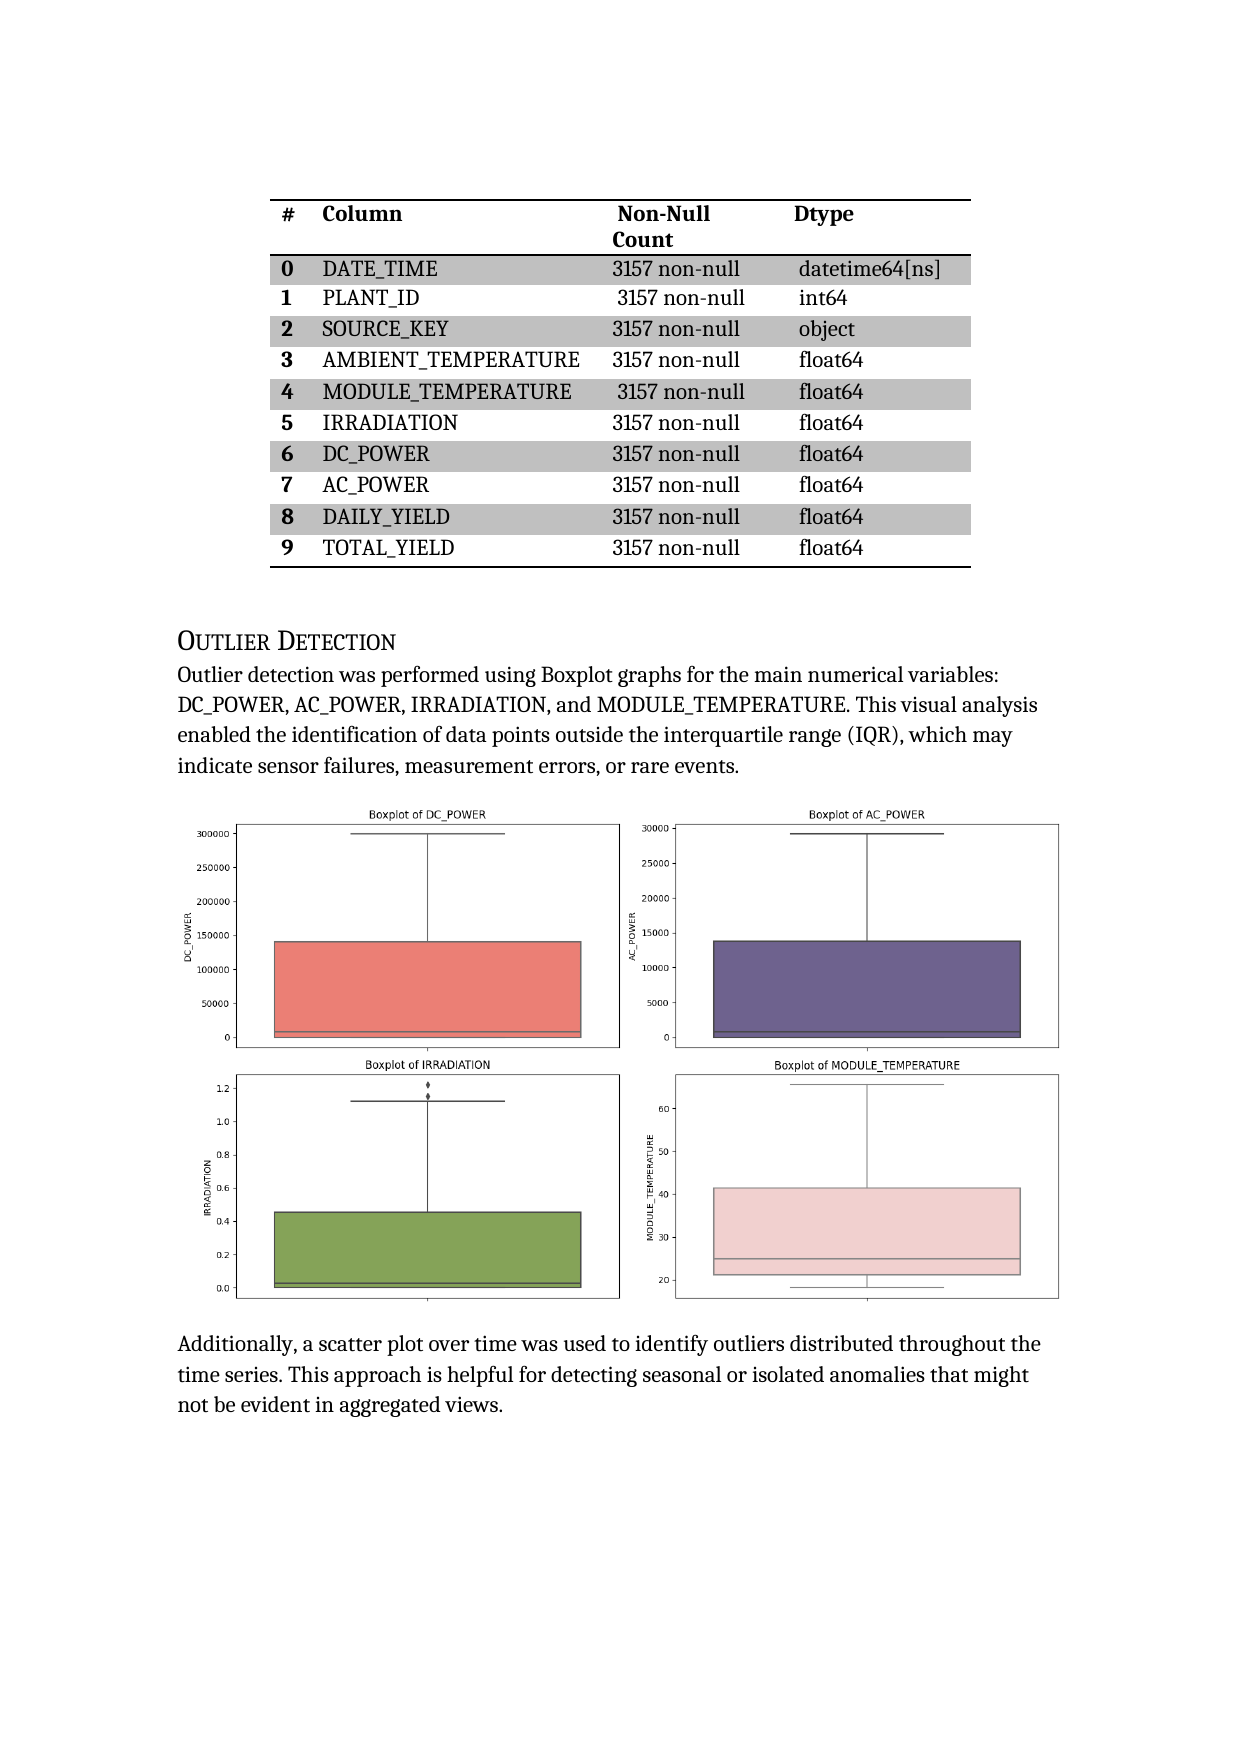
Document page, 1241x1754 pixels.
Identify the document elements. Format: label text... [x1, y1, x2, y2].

table_cell AC_POWER [306, 472, 601, 503]
table_cell datetime64[ns] [783, 256, 971, 285]
table_cell PLANT_ID [306, 285, 601, 316]
text Outlier detection was performed using Boxplot graphs for the main numerical variables: DC_POWER, AC_POWER, IRRADIATION, and MODULE_TEMPERATURE. This visual analysis enabled the identification of data points outside the interquartile range (IQR), which may indicate sensor failures, measurement errors, or rare events. [177, 662, 1063, 779]
table_cell DAILY_YIELD [306, 504, 601, 535]
table_cell 7 [270, 472, 306, 503]
table_cell 1 [270, 285, 306, 316]
table_cell 3157 non-null [601, 410, 783, 441]
subtitle Outlier Detection [177, 624, 1063, 657]
table_cell object [783, 316, 971, 347]
table_cell 3157 non-null [601, 347, 783, 378]
table_cell int64 [783, 285, 971, 316]
table_header Dtype [783, 201, 971, 253]
picture [177, 803, 1064, 1307]
table_cell 6 [270, 441, 306, 472]
table_cell float64 [783, 379, 971, 410]
table_cell 4 [270, 379, 306, 410]
table_cell 3157 non-null [601, 504, 783, 535]
table_cell SOURCE_KEY [306, 316, 601, 347]
table_cell float64 [783, 472, 971, 503]
table_cell AMBIENT_TEMPERATURE [306, 347, 601, 378]
table_header Column [306, 201, 601, 253]
table_cell float64 [783, 535, 971, 566]
table_cell 5 [270, 410, 306, 441]
table_cell 3157 non-null [601, 472, 783, 503]
table_cell IRRADIATION [306, 410, 601, 441]
table_cell 2 [270, 316, 306, 347]
table_cell DC_POWER [306, 441, 601, 472]
table_cell float64 [783, 410, 971, 441]
table_cell 9 [270, 535, 306, 566]
table_cell MODULE_TEMPERATURE [306, 379, 601, 410]
table_cell TOTAL_YIELD [306, 535, 601, 566]
table_cell float64 [783, 504, 971, 535]
table_cell float64 [783, 441, 971, 472]
table_cell float64 [783, 347, 971, 378]
table_cell 3157 non-null [601, 535, 783, 566]
table_header # [270, 201, 306, 253]
text Additionally, a scatter plot over time was used to identify outliers distributed throughout the time series. This approach is helpful for detecting seasonal or isolated anomalies that might not be evident in aggregated views. [177, 1331, 1063, 1418]
table_cell 3157 non-null [601, 441, 783, 472]
table_cell 3157 non-null [601, 379, 783, 410]
table_cell 3 [270, 347, 306, 378]
table_cell 3157 non-null [601, 285, 783, 316]
table_cell 3157 non-null [601, 256, 783, 285]
table_cell 8 [270, 504, 306, 535]
table_cell 3157 non-null [601, 316, 783, 347]
table_cell 0 [270, 256, 306, 285]
table_cell DATE_TIME [306, 256, 601, 285]
table_header Non-Null Count [601, 201, 783, 253]
